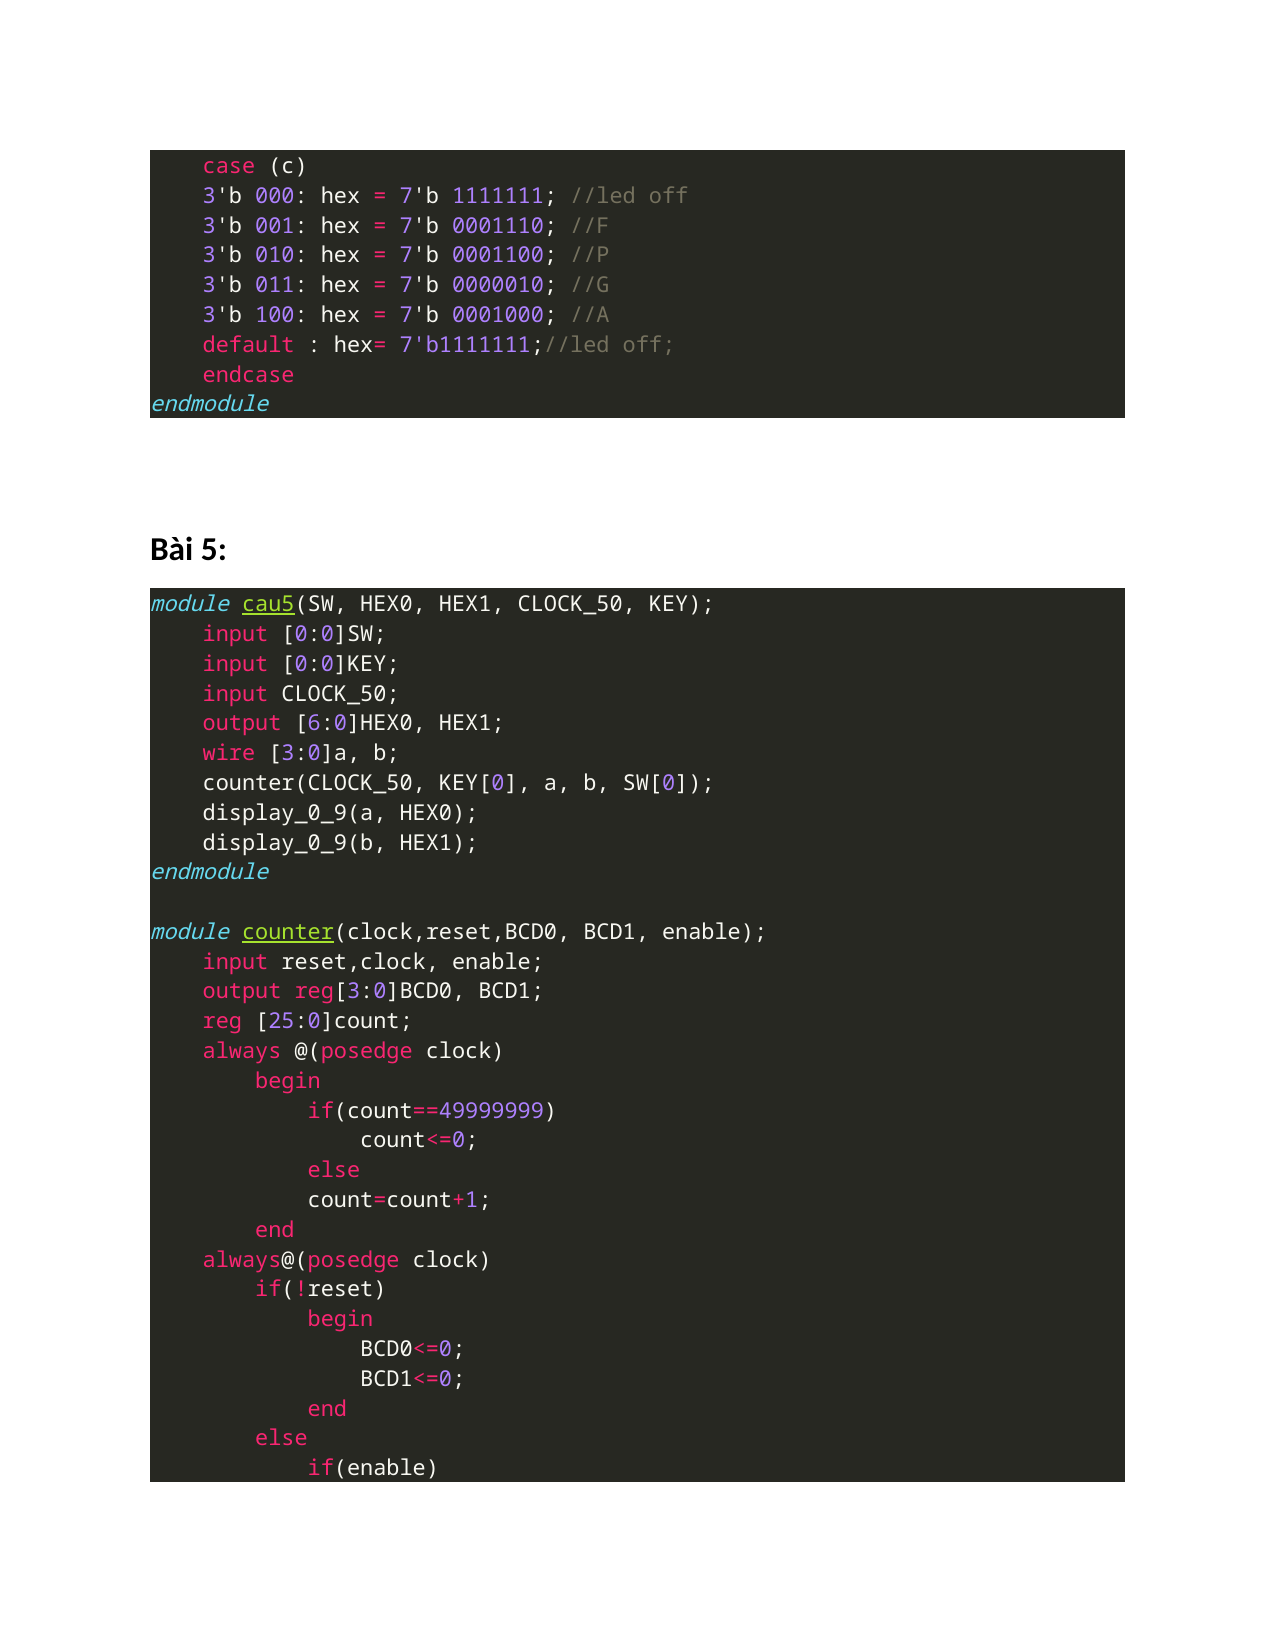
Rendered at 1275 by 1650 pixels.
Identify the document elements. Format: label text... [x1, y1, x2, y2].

text output [6:0]HEX0, HEX1; [150, 707, 1125, 737]
text default : hex= 7'b1111111;//led off; [150, 329, 1125, 358]
text endmodule [150, 856, 1125, 886]
text end [150, 1392, 1125, 1422]
text Bài 5: [150, 527, 1125, 568]
text reg [25:0]count; [150, 1005, 1125, 1035]
text counter(CLOCK_50, KEY[0], a, b, SW[0]); [150, 767, 1125, 797]
text else [150, 1422, 1125, 1452]
text if(!reset) [150, 1273, 1125, 1303]
text module cau5(SW, HEX0, HEX1, CLOCK_50, KEY); [150, 588, 1125, 618]
text if(count==49999999) [150, 1094, 1125, 1124]
text end [150, 1214, 1125, 1243]
text 3'b 001: hex = 7'b 0001110; //F [150, 209, 1125, 239]
text always @(posedge clock) [150, 1035, 1125, 1065]
text begin [150, 1303, 1125, 1333]
text if(enable) [150, 1452, 1125, 1482]
text 3'b 011: hex = 7'b 0000010; //G [150, 269, 1125, 299]
text display_0_9(b, HEX1); [150, 826, 1125, 856]
text display_0_9(a, HEX0); [150, 797, 1125, 826]
text case (c) [150, 150, 1125, 180]
text endmodule [150, 388, 1125, 418]
text input reset,clock, enable; [150, 946, 1125, 975]
text wire [3:0]a, b; [150, 737, 1125, 767]
text input CLOCK_50; [150, 677, 1125, 707]
text output reg[3:0]BCD0, BCD1; [150, 975, 1125, 1005]
text else [150, 1154, 1125, 1184]
text 3'b 100: hex = 7'b 0001000; //A [150, 299, 1125, 329]
text begin [150, 1065, 1125, 1094]
text BCD1<=0; [150, 1363, 1125, 1392]
text always@(posedge clock) [150, 1243, 1125, 1273]
text endcase [150, 358, 1125, 388]
text 3'b 010: hex = 7'b 0001100; //P [150, 239, 1125, 269]
text module counter(clock,reset,BCD0, BCD1, enable); [150, 916, 1125, 946]
text 3'b 000: hex = 7'b 1111111; //led off [150, 180, 1125, 209]
text count<=0; [150, 1124, 1125, 1154]
text count=count+1; [150, 1184, 1125, 1214]
text BCD0<=0; [150, 1333, 1125, 1363]
text input [0:0]SW; [150, 618, 1125, 648]
text input [0:0]KEY; [150, 648, 1125, 677]
